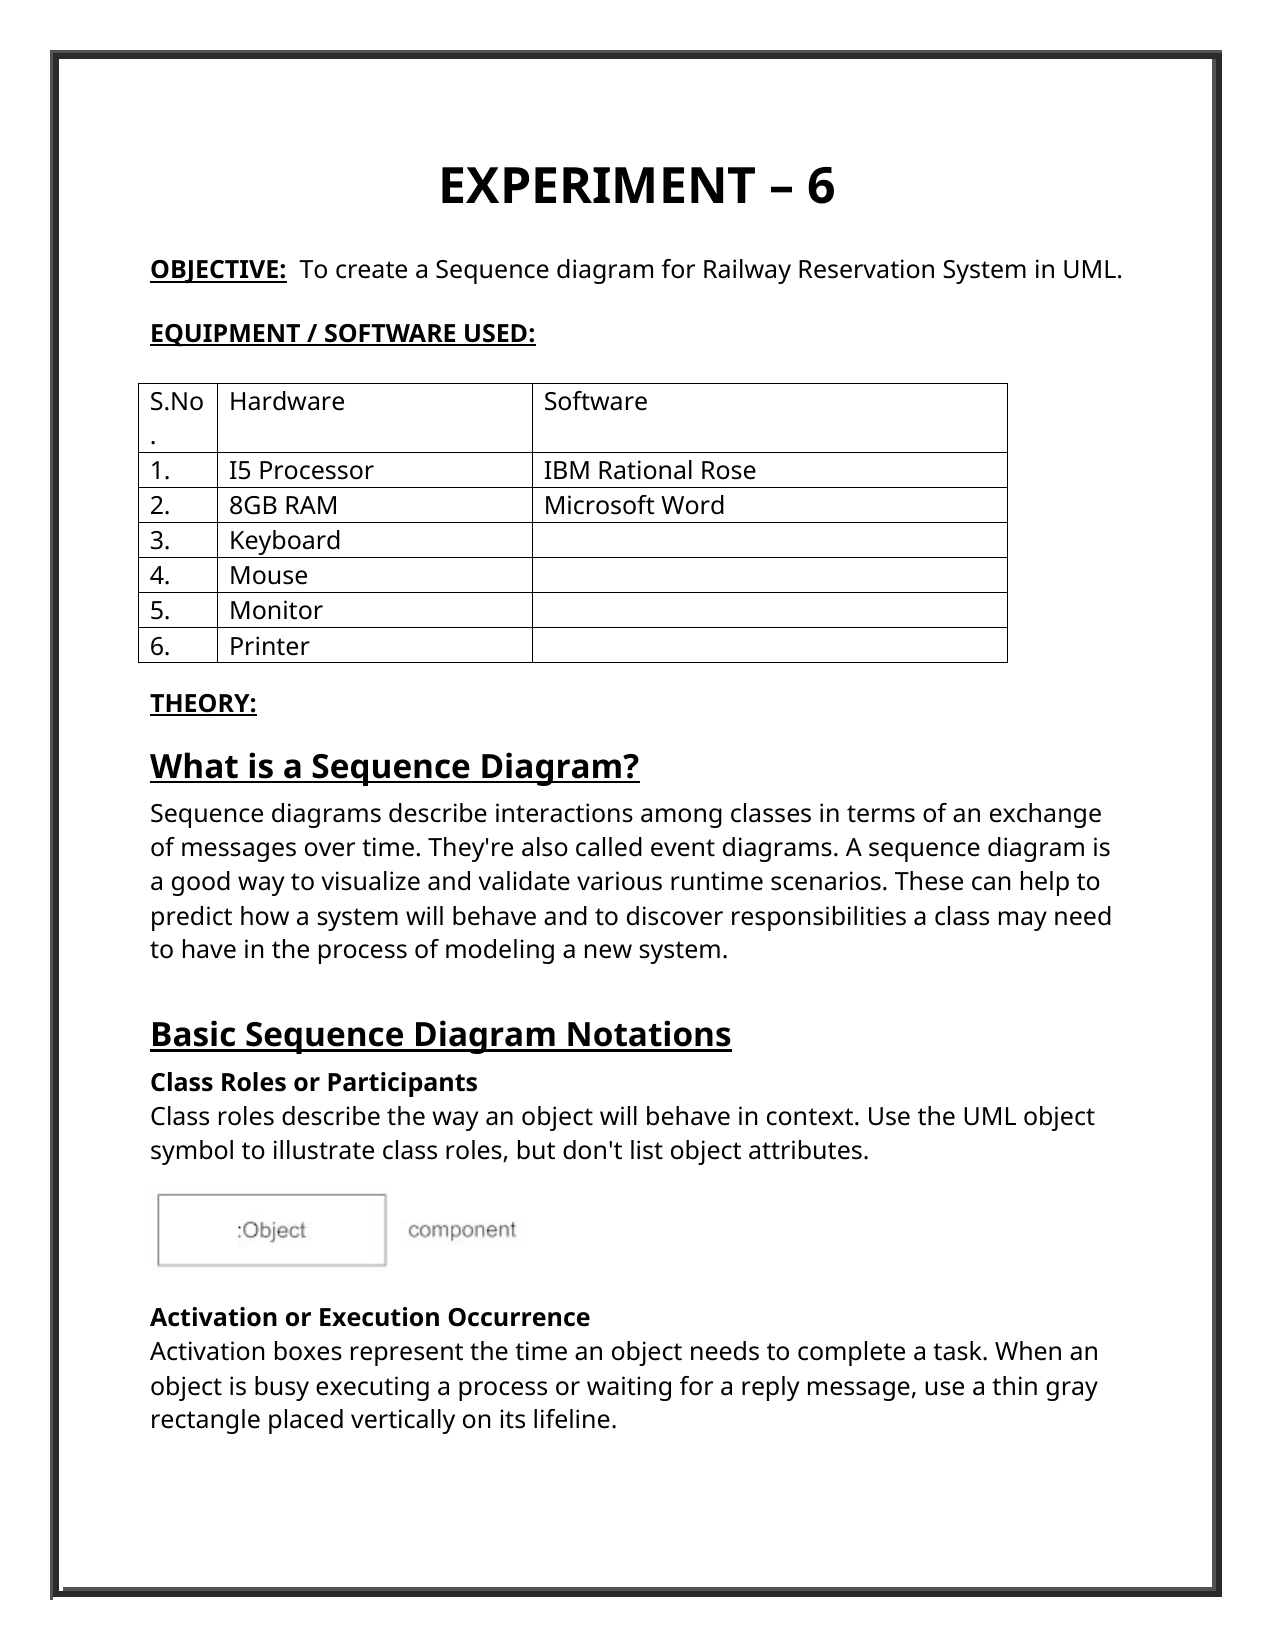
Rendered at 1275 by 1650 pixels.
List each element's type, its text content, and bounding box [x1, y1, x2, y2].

table_cell 5. [139, 593, 217, 627]
table_cell IBM Rational Rose [533, 453, 1007, 487]
table_cell 3. [139, 523, 217, 557]
text THEORY: [150, 685, 1125, 719]
table_cell I5 Processor [218, 453, 532, 487]
subtitle Basic Sequence Diagram Notations [150, 1011, 1125, 1057]
table_cell 4. [139, 558, 217, 592]
text Class Roles or Participants Class roles describe the way an object will behave in context. Use the UML object symbol to illustrate class roles, but don't list object attributes. [150, 1064, 1125, 1167]
table_cell [533, 628, 1007, 662]
subtitle What is a Sequence Diagram? [150, 743, 1125, 788]
table_cell 6. [139, 628, 217, 662]
table_cell [533, 558, 1007, 592]
table_cell [533, 593, 1007, 627]
text OBJECTIVE: To create a Sequence diagram for Railway Reservation System in UML. [150, 252, 1125, 286]
table_cell Printer [218, 628, 532, 662]
table_header S.No. [139, 384, 217, 452]
text Sequence diagrams describe interactions among classes in terms of an exchange of messages over time. They're also called event diagrams. A sequence diagram is a good way to visualize and validate various runtime scenarios. These can help to predict how a system will behave and to discover responsibilities a class may need to have in the process of modeling a new system. [150, 796, 1125, 966]
table_header Software [533, 384, 1007, 452]
text EQUIPMENT / SOFTWARE USED: [150, 315, 1125, 349]
text Activation or Execution Occurrence Activation boxes represent the time an object needs to complete a task. When an object is busy executing a process or waiting for a reply message, use a thin gray rectangle placed vertically on its lifeline. [150, 1300, 1125, 1436]
text EXPERIMENT – 6 [150, 150, 1125, 218]
table_header Hardware [218, 384, 532, 452]
table_cell 8GB RAM [218, 488, 532, 522]
picture [150, 1185, 528, 1275]
table_cell [533, 523, 1007, 557]
table_cell 2. [139, 488, 217, 522]
table_cell 1. [139, 453, 217, 487]
table_cell Microsoft Word [533, 488, 1007, 522]
table_cell Mouse [218, 558, 532, 592]
table_cell Keyboard [218, 523, 532, 557]
table_cell Monitor [218, 593, 532, 627]
